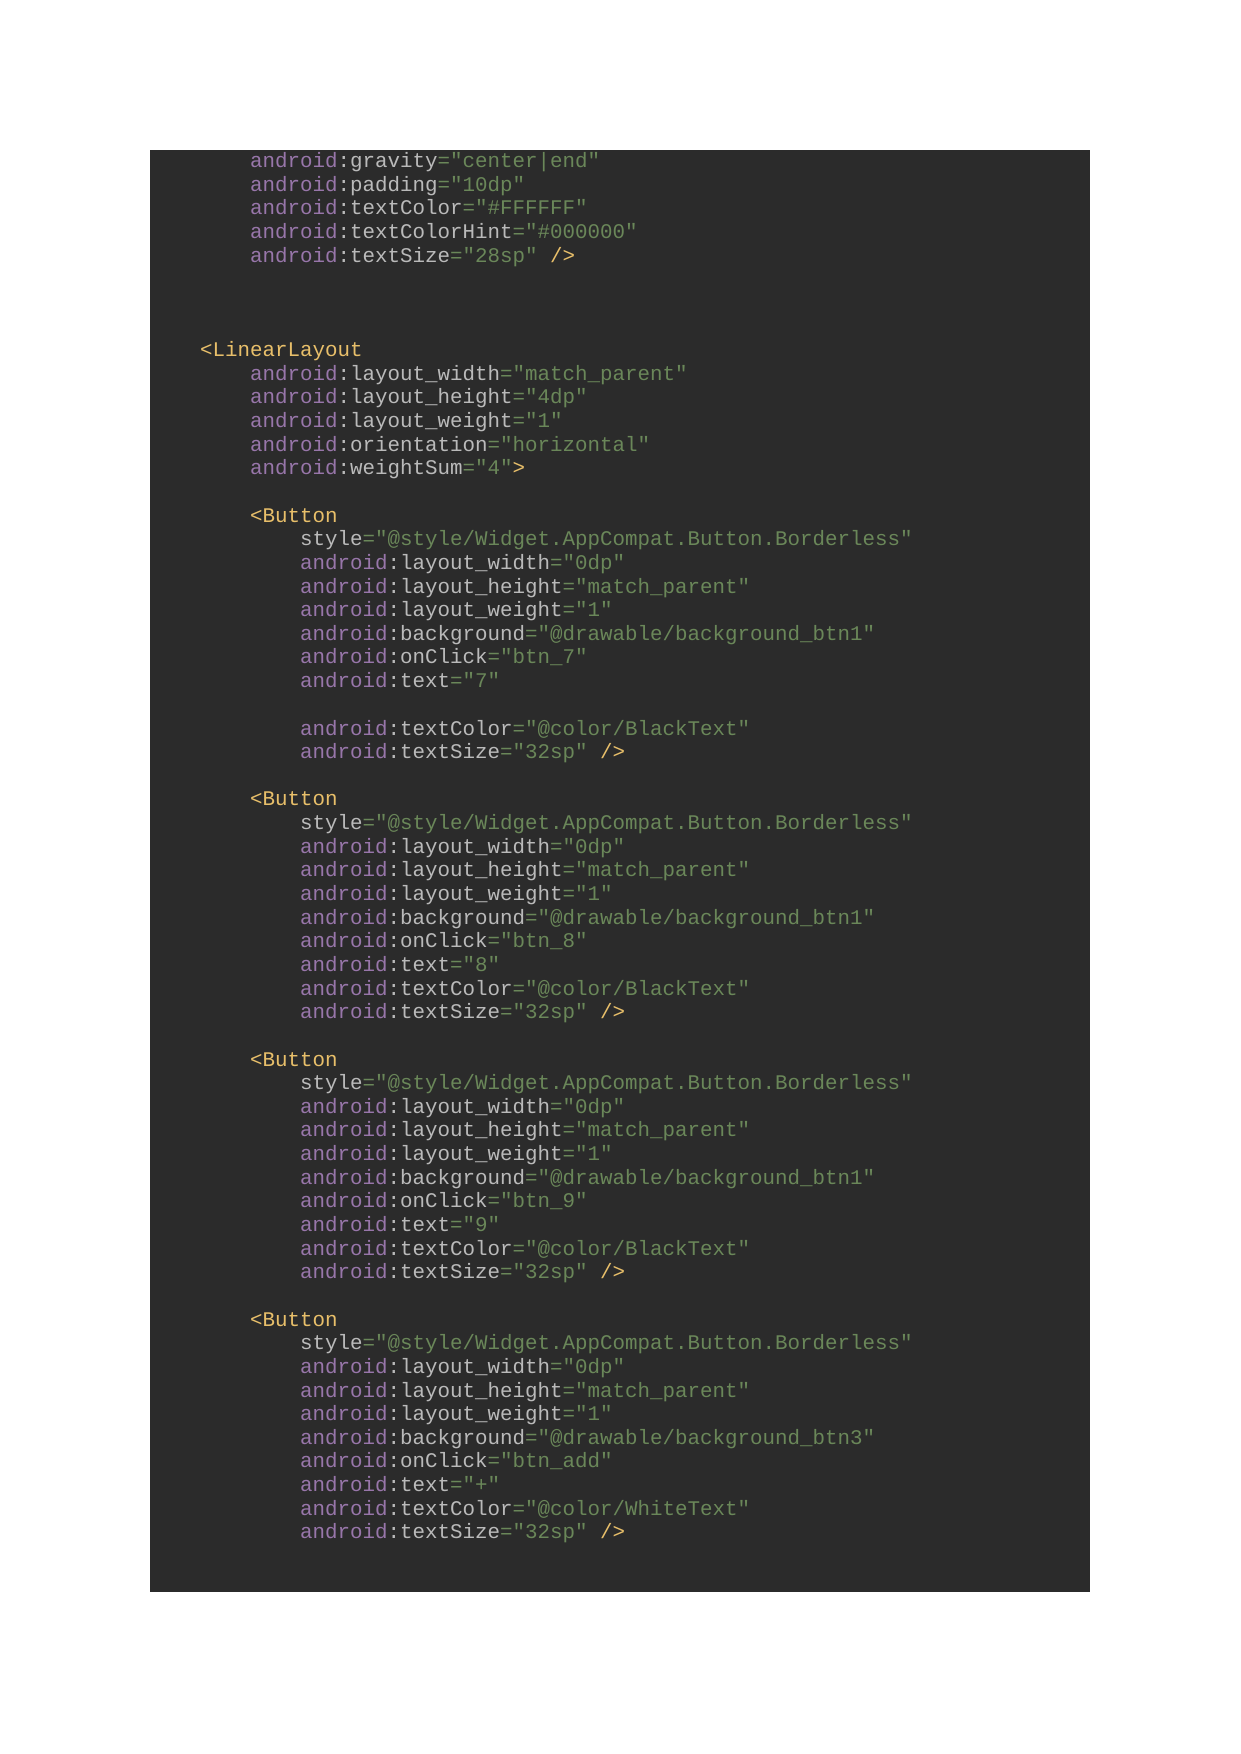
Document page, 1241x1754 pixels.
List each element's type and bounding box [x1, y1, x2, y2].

text [150, 150, 1090, 1592]
